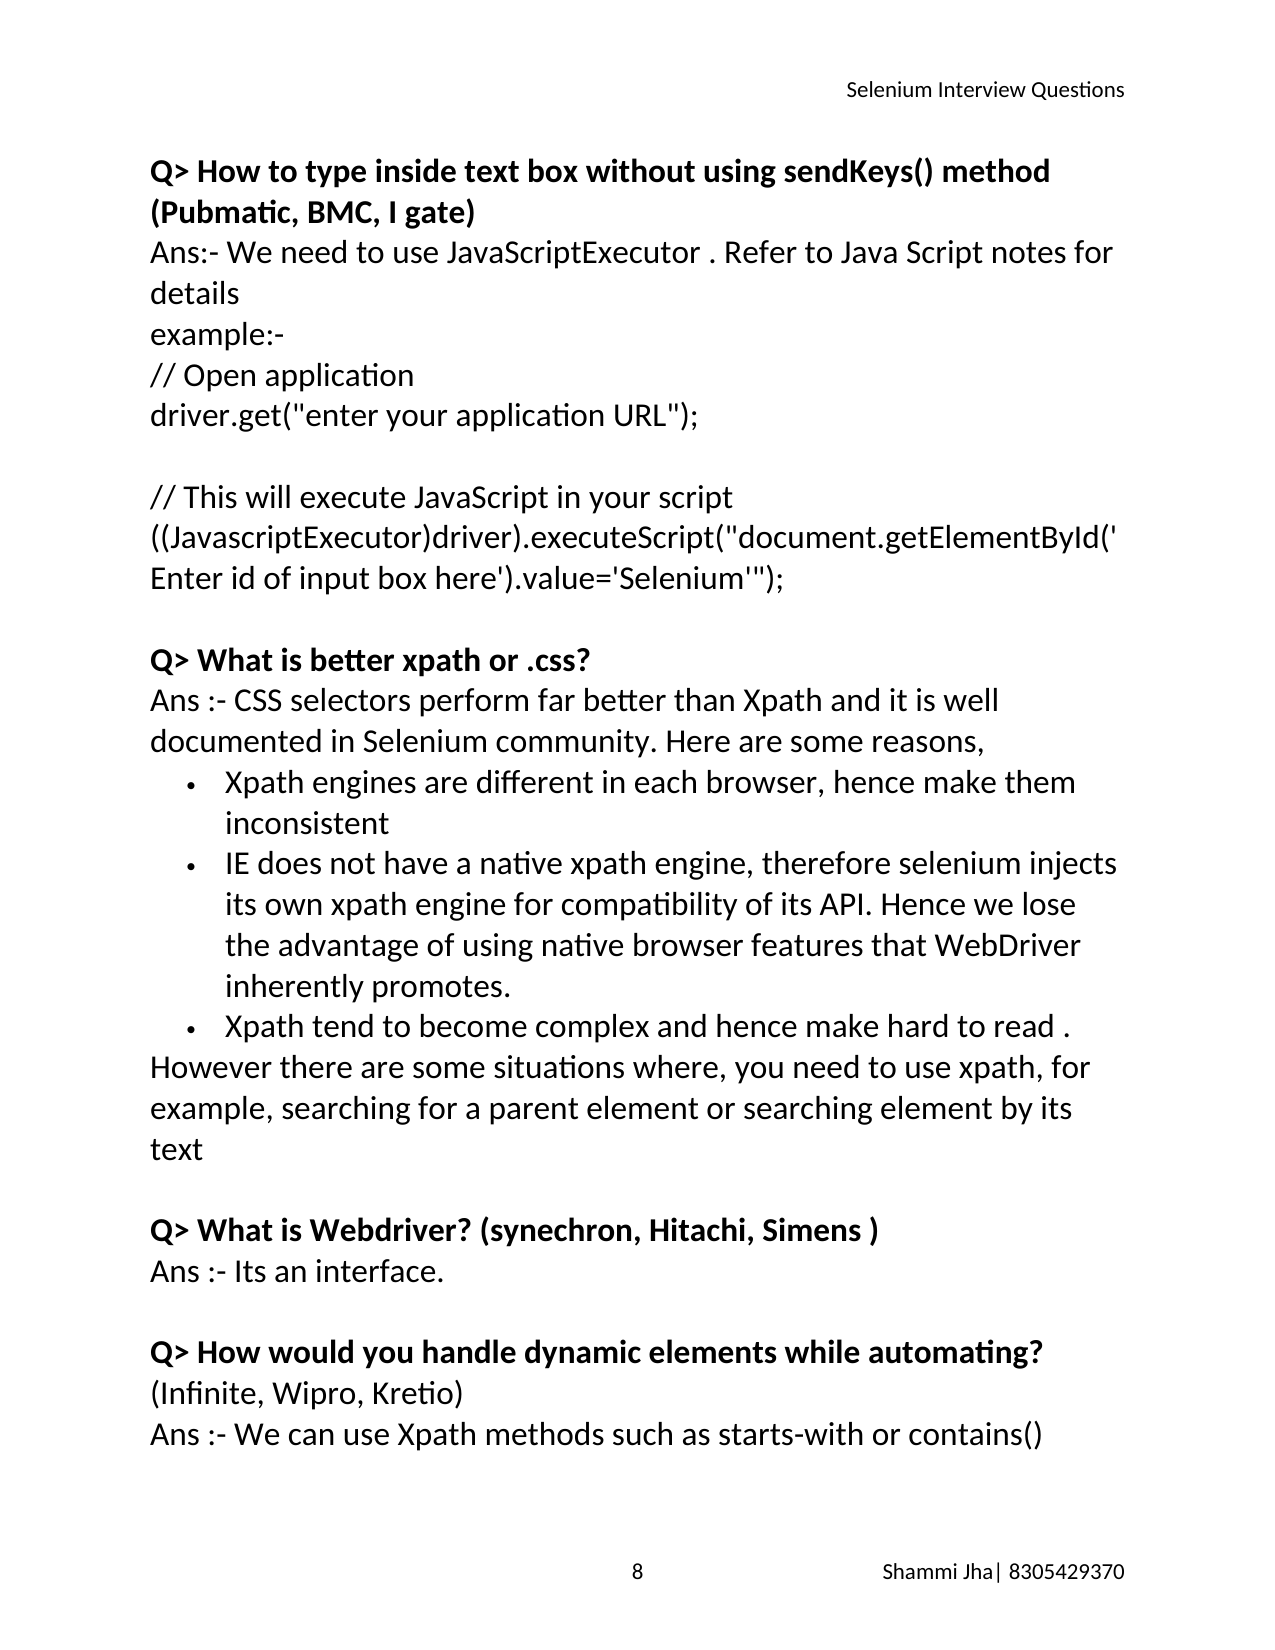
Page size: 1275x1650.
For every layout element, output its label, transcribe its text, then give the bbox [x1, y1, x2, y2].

text // This will execute JavaScript in your script [150, 476, 1125, 517]
text ((JavascriptExecutor)driver).executeScript("document.getElementById('Enter id of input box here').value='Selenium'"); [150, 517, 1125, 598]
text Ans:- We need to use JavaScriptExecutor . Refer to Java Script notes for details [150, 231, 1125, 313]
text Q> How to type inside text box without using sendKeys() method (Pubmatic, BMC, I gate) [150, 150, 1125, 231]
text However there are some situations where, you need to use xpath, for example, searching for a parent element or searching element by its text [150, 1046, 1125, 1168]
text example:- [150, 313, 1125, 354]
list Xpath tend to become complex and hence make hard to read . [187, 1005, 1125, 1046]
text Q> What is Webdriver? (synechron, Hitachi, Simens ) [150, 1209, 1125, 1250]
text Ans :- Its an interface. [150, 1250, 1125, 1290]
text Ans :- We can use Xpath methods such as starts-with or contains() [150, 1413, 1125, 1453]
list IE does not have a native xpath engine, therefore selenium injects its own xpath engine for compatibility of its API. Hence we lose the advantage of using native browser features that WebDriver inherently promotes. [187, 842, 1125, 1005]
text Q> What is better xpath or .css? [150, 639, 1125, 679]
text Q> How would you handle dynamic elements while automating?(Infinite, Wipro, Kretio) [150, 1331, 1125, 1413]
text // Open application [150, 354, 1125, 394]
text driver.get("enter your application URL"); [150, 394, 1125, 435]
text Ans :- CSS selectors perform far better than Xpath and it is well documented in Selenium community. Here are some reasons, [150, 679, 1125, 761]
list Xpath engines are different in each browser, hence make them inconsistent [187, 761, 1125, 842]
